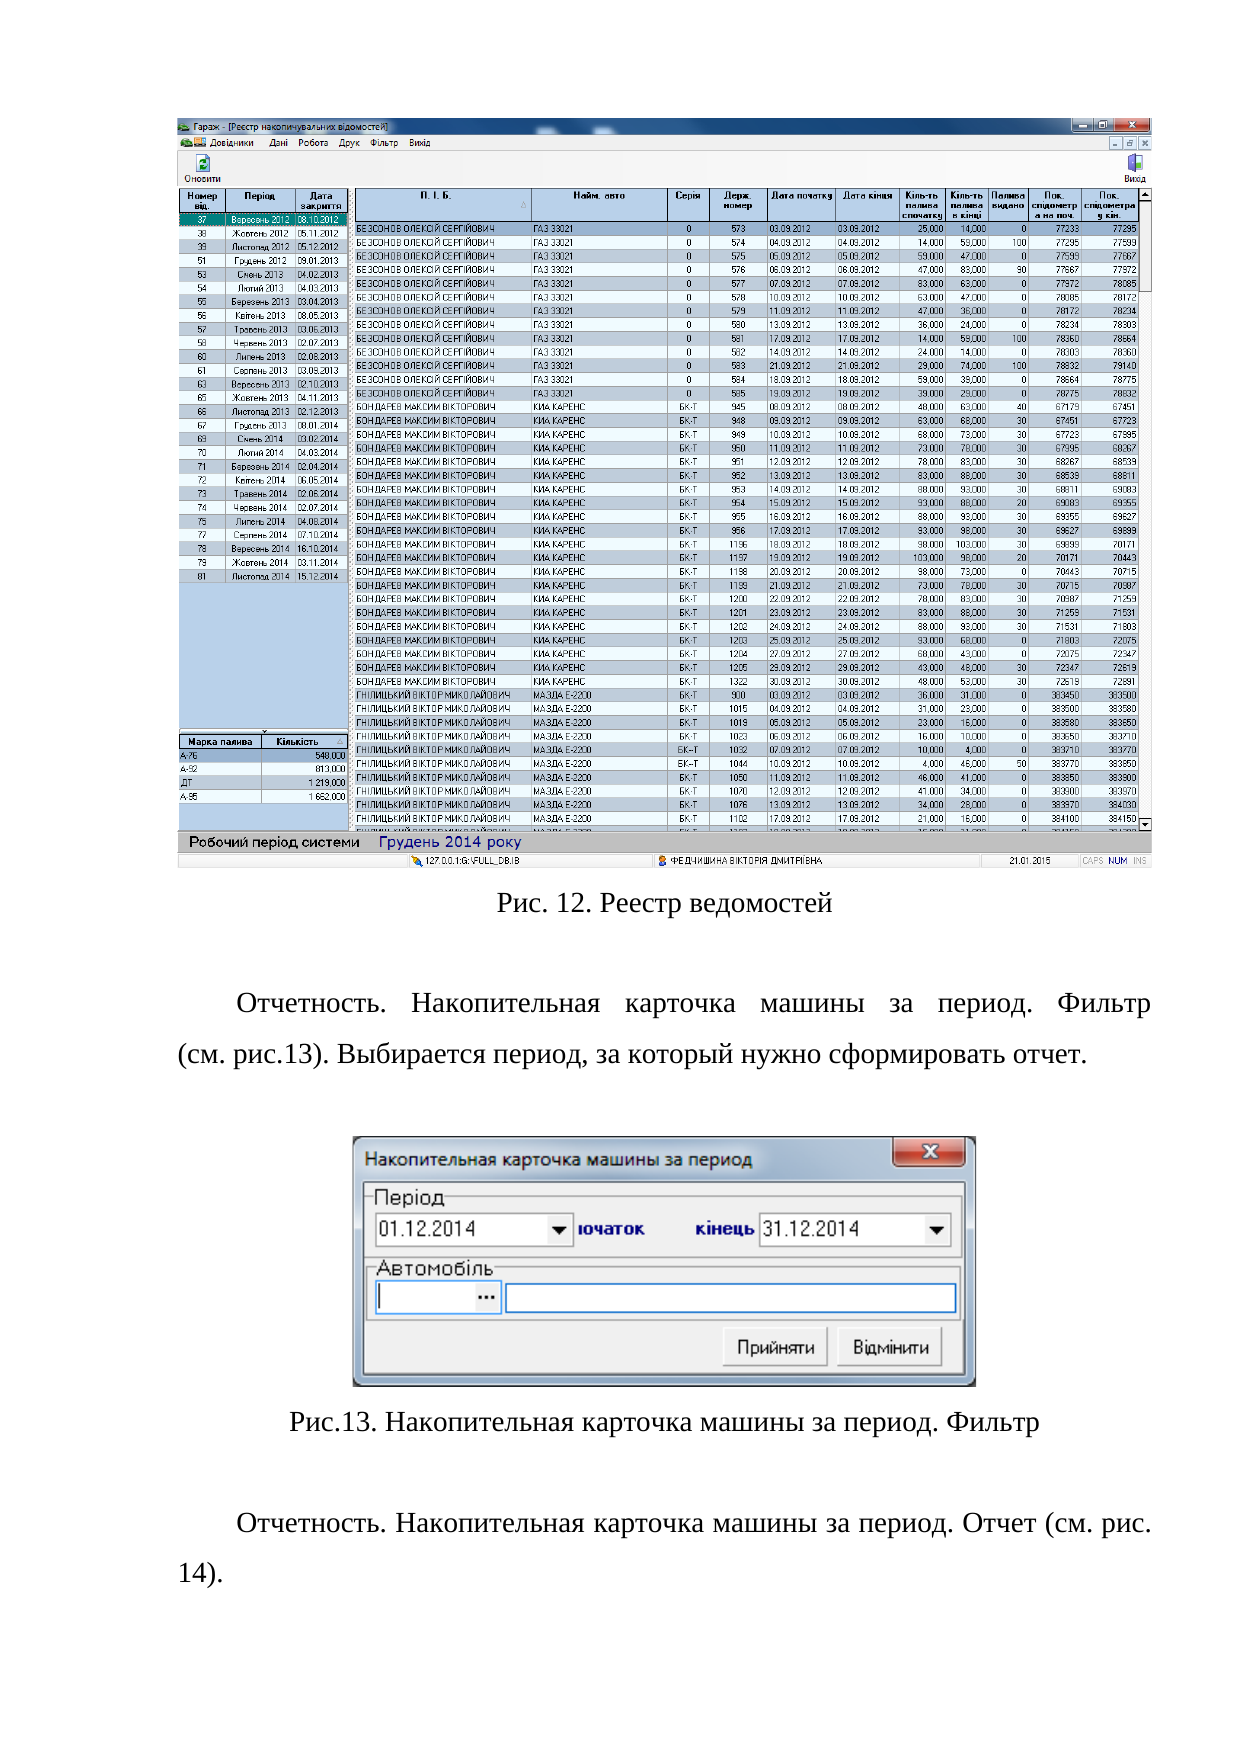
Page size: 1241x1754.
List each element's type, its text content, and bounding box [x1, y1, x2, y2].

picture [177, 118, 1152, 868]
text Рис.13. Накопительная карточка машины за период. Фильтр [177, 1404, 1152, 1438]
text Отчетность. Накопительная карточка машины за период. Фильтр (см. рис.13). Выбирается период, за который нужно сформировать отчет. [177, 986, 1152, 1069]
text Рис. 12. Реестр ведомостей [177, 885, 1152, 918]
picture [352, 1136, 977, 1387]
text Отчетность. Накопительная карточка машины за период. Отчет (см. рис. 14). [177, 1505, 1152, 1589]
